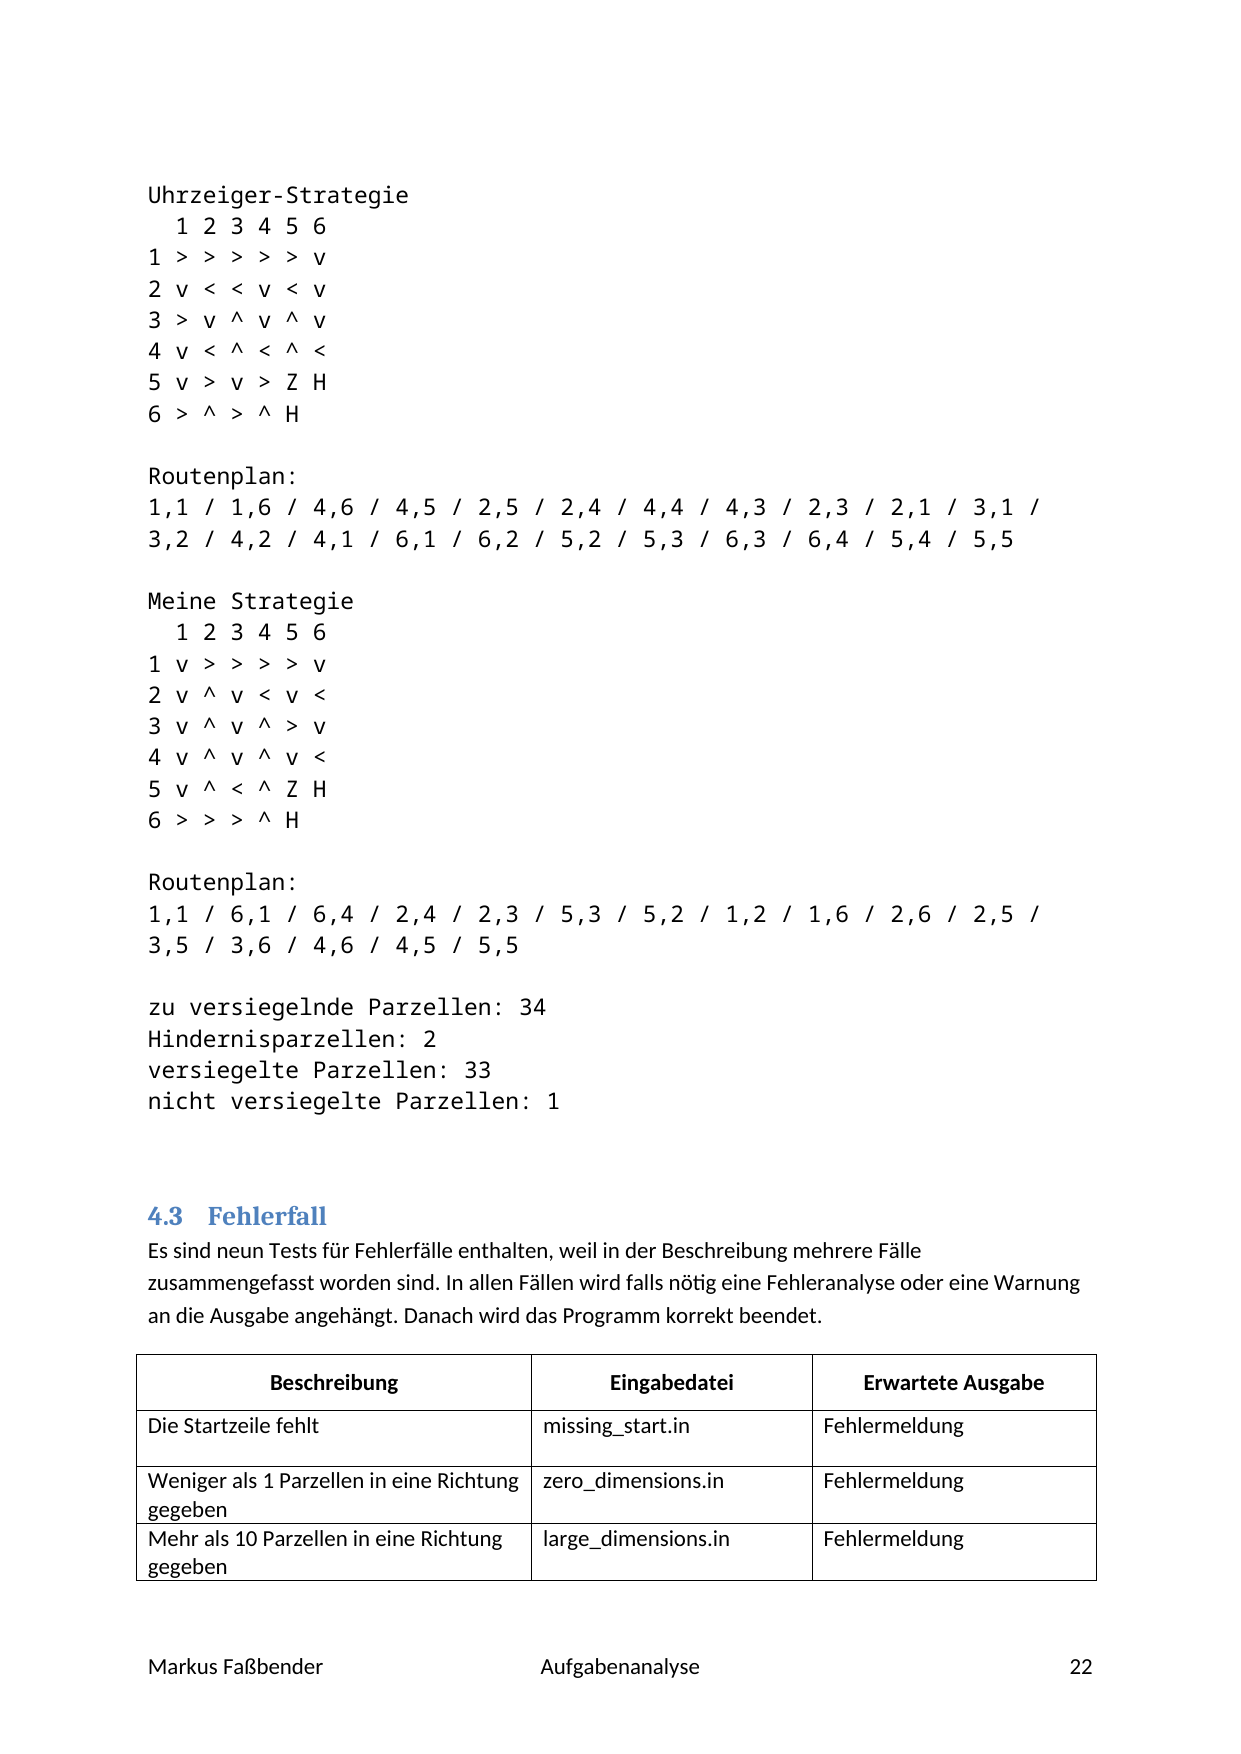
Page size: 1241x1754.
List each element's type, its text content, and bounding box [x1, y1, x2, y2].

text Meine Strategie [148, 585, 1093, 616]
text 4 v < ^ < ^ < [148, 335, 1093, 366]
table_cell large_dimensions.in [532, 1524, 812, 1580]
table_cell Fehlermeldung [813, 1467, 1096, 1523]
subtitle Fehlerfall [148, 1201, 1093, 1232]
text 1,1 / 6,1 / 6,4 / 2,4 / 2,3 / 5,3 / 5,2 / 1,2 / 1,6 / 2,6 / 2,5 / 3,5 / 3,6 / 4,6 / 4,5 / 5,5 [148, 898, 1093, 960]
table_cell zero_dimensions.in [532, 1467, 812, 1523]
text Hindernisparzellen: 2 [148, 1023, 1093, 1054]
table_header Eingabedatei [532, 1355, 812, 1410]
text 2 v < < v < v [148, 273, 1093, 304]
text Es sind neun Tests für Fehlerfälle enthalten, weil in der Beschreibung mehrere Fälle zusammengefasst worden sind. In allen Fällen wird falls nötig eine Fehleranalyse oder eine Warnung an die Ausgabe angehängt. Danach wird das Programm korrekt beendet. [148, 1236, 1093, 1329]
table_cell Fehlermeldung [813, 1524, 1096, 1580]
text Routenplan: [148, 460, 1093, 491]
text Routenplan: [148, 866, 1093, 898]
text 3 v ^ v ^ > v [148, 710, 1093, 741]
text 2 v ^ v < v < [148, 679, 1093, 710]
text Uhrzeiger-Strategie [148, 179, 1093, 210]
text 4 v ^ v ^ v < [148, 741, 1093, 773]
text 6 > > > ^ H [148, 804, 1093, 835]
table_header Beschreibung [137, 1355, 531, 1410]
text 1 2 3 4 5 6 [148, 210, 1093, 241]
text 5 v ^ < ^ Z H [148, 773, 1093, 804]
table_cell Mehr als 10 Parzellen in eine Richtung gegeben [137, 1524, 531, 1580]
table_cell Die Startzeile fehlt [137, 1411, 531, 1466]
table_cell missing_start.in [532, 1411, 812, 1466]
text 1 v > > > > v [148, 648, 1093, 679]
text 3 > v ^ v ^ v [148, 304, 1093, 335]
text zu versiegelnde Parzellen: 34 [148, 991, 1093, 1023]
text 6 > ^ > ^ H [148, 398, 1093, 429]
table_header Erwartete Ausgabe [813, 1355, 1096, 1410]
text 5 v > v > Z H [148, 366, 1093, 398]
table_cell Fehlermeldung [813, 1411, 1096, 1466]
text versiegelte Parzellen: 33 [148, 1054, 1093, 1085]
text 1,1 / 1,6 / 4,6 / 4,5 / 2,5 / 2,4 / 4,4 / 4,3 / 2,3 / 2,1 / 3,1 / 3,2 / 4,2 / 4,1 / 6,1 / 6,2 / 5,2 / 5,3 / 6,3 / 6,4 / 5,4 / 5,5 [148, 491, 1093, 554]
text 1 > > > > > v [148, 241, 1093, 273]
text nicht versiegelte Parzellen: 1 [148, 1085, 1093, 1116]
text 1 2 3 4 5 6 [148, 616, 1093, 648]
table_cell Weniger als 1 Parzellen in eine Richtung gegeben [137, 1467, 531, 1523]
